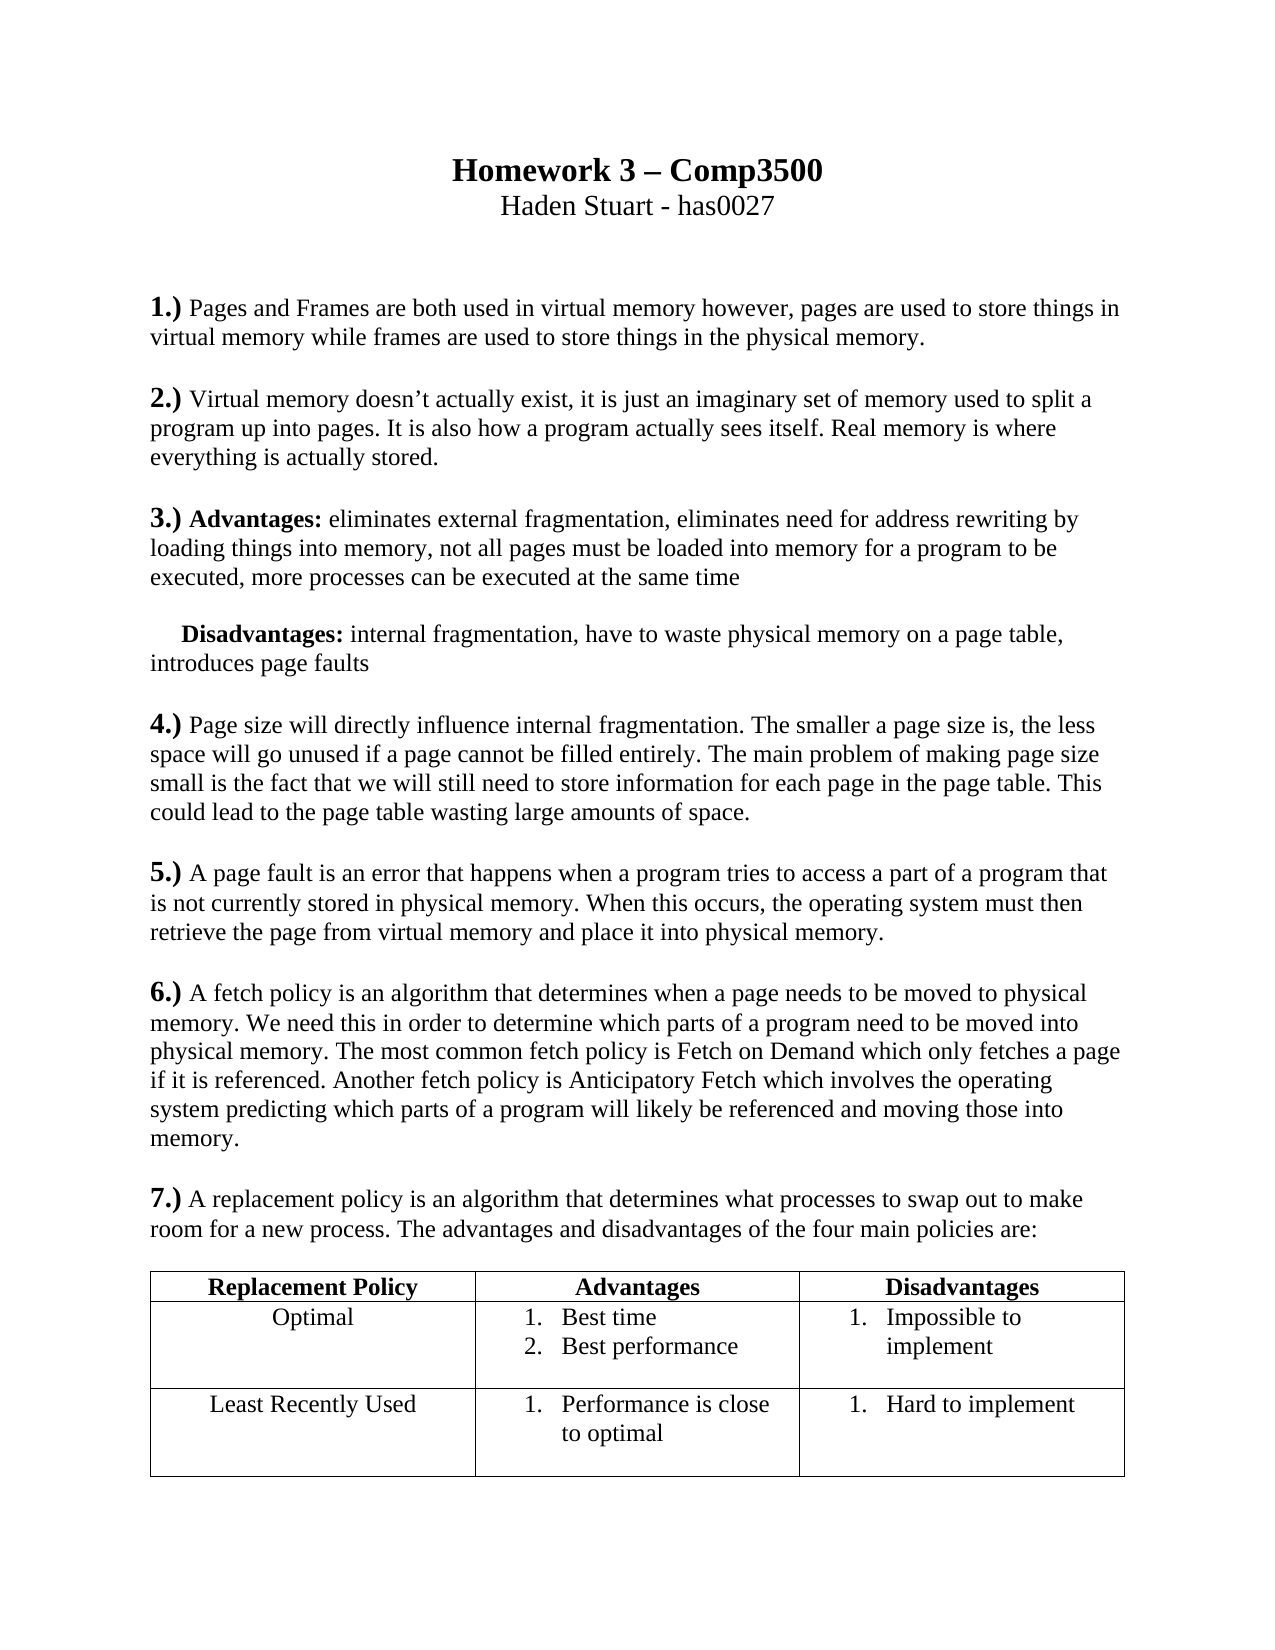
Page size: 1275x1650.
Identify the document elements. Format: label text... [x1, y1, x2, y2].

table_header Replacement Policy [151, 1272, 475, 1301]
table_cell Least Recently Used [151, 1389, 475, 1476]
table_cell Optimal [151, 1302, 475, 1388]
table_header Advantages [476, 1272, 799, 1301]
table_cell Hard to implement [800, 1389, 1124, 1476]
table_cell Impossible to implement [800, 1302, 1124, 1388]
table_header Disadvantages [800, 1272, 1124, 1301]
text Homework 3 – Comp3500 [150, 150, 1125, 188]
table_cell Performance is close to optimal [476, 1389, 799, 1476]
text Disadvantages: internal fragmentation, have to waste physical memory on a page table, introduces page faults [150, 619, 1125, 677]
text Haden Stuart - has0027 [150, 188, 1125, 222]
text 1.) Pages and Frames are both used in virtual memory however, pages are used to store things in virtual memory while frames are used to store things in the physical memory. [150, 289, 1125, 351]
text 3.) Advantages: eliminates external fragmentation, eliminates need for address rewriting by loading things into memory, not all pages must be loaded into memory for a program to be executed, more processes can be executed at the same time [150, 500, 1125, 591]
text 7.) A replacement policy is an algorithm that determines what processes to swap out to make room for a new process. The advantages and disadvantages of the four main policies are: [150, 1180, 1125, 1242]
table_cell Best time Best performance [476, 1302, 799, 1388]
text 4.) Page size will directly influence internal fragmentation. The smaller a page size is, the less space will go unused if a page cannot be filled entirely. The main problem of making page size small is the fact that we will still need to store information for each page in the page table. This could lead to the page table wasting large amounts of space. [150, 706, 1125, 826]
text 2.) Virtual memory doesn’t actually exist, it is just an imaginary set of memory used to split a program up into pages. It is also how a program actually sees itself. Real memory is where everything is actually stored. [150, 380, 1125, 471]
text 6.) A fetch policy is an algorithm that determines when a page needs to be moved to physical memory. We need this in order to determine which parts of a program need to be moved into physical memory. The most common fetch policy is Fetch on Demand which only fetches a page if it is referenced. Another fetch policy is Anticipatory Fetch which involves the operating system predicting which parts of a program will likely be referenced and moving those into memory. [150, 974, 1125, 1151]
text 5.) A page fault is an error that happens when a program tries to access a part of a program that is not currently stored in physical memory. When this occurs, the operating system must then retrieve the page from virtual memory and place it into physical memory. [150, 854, 1125, 945]
